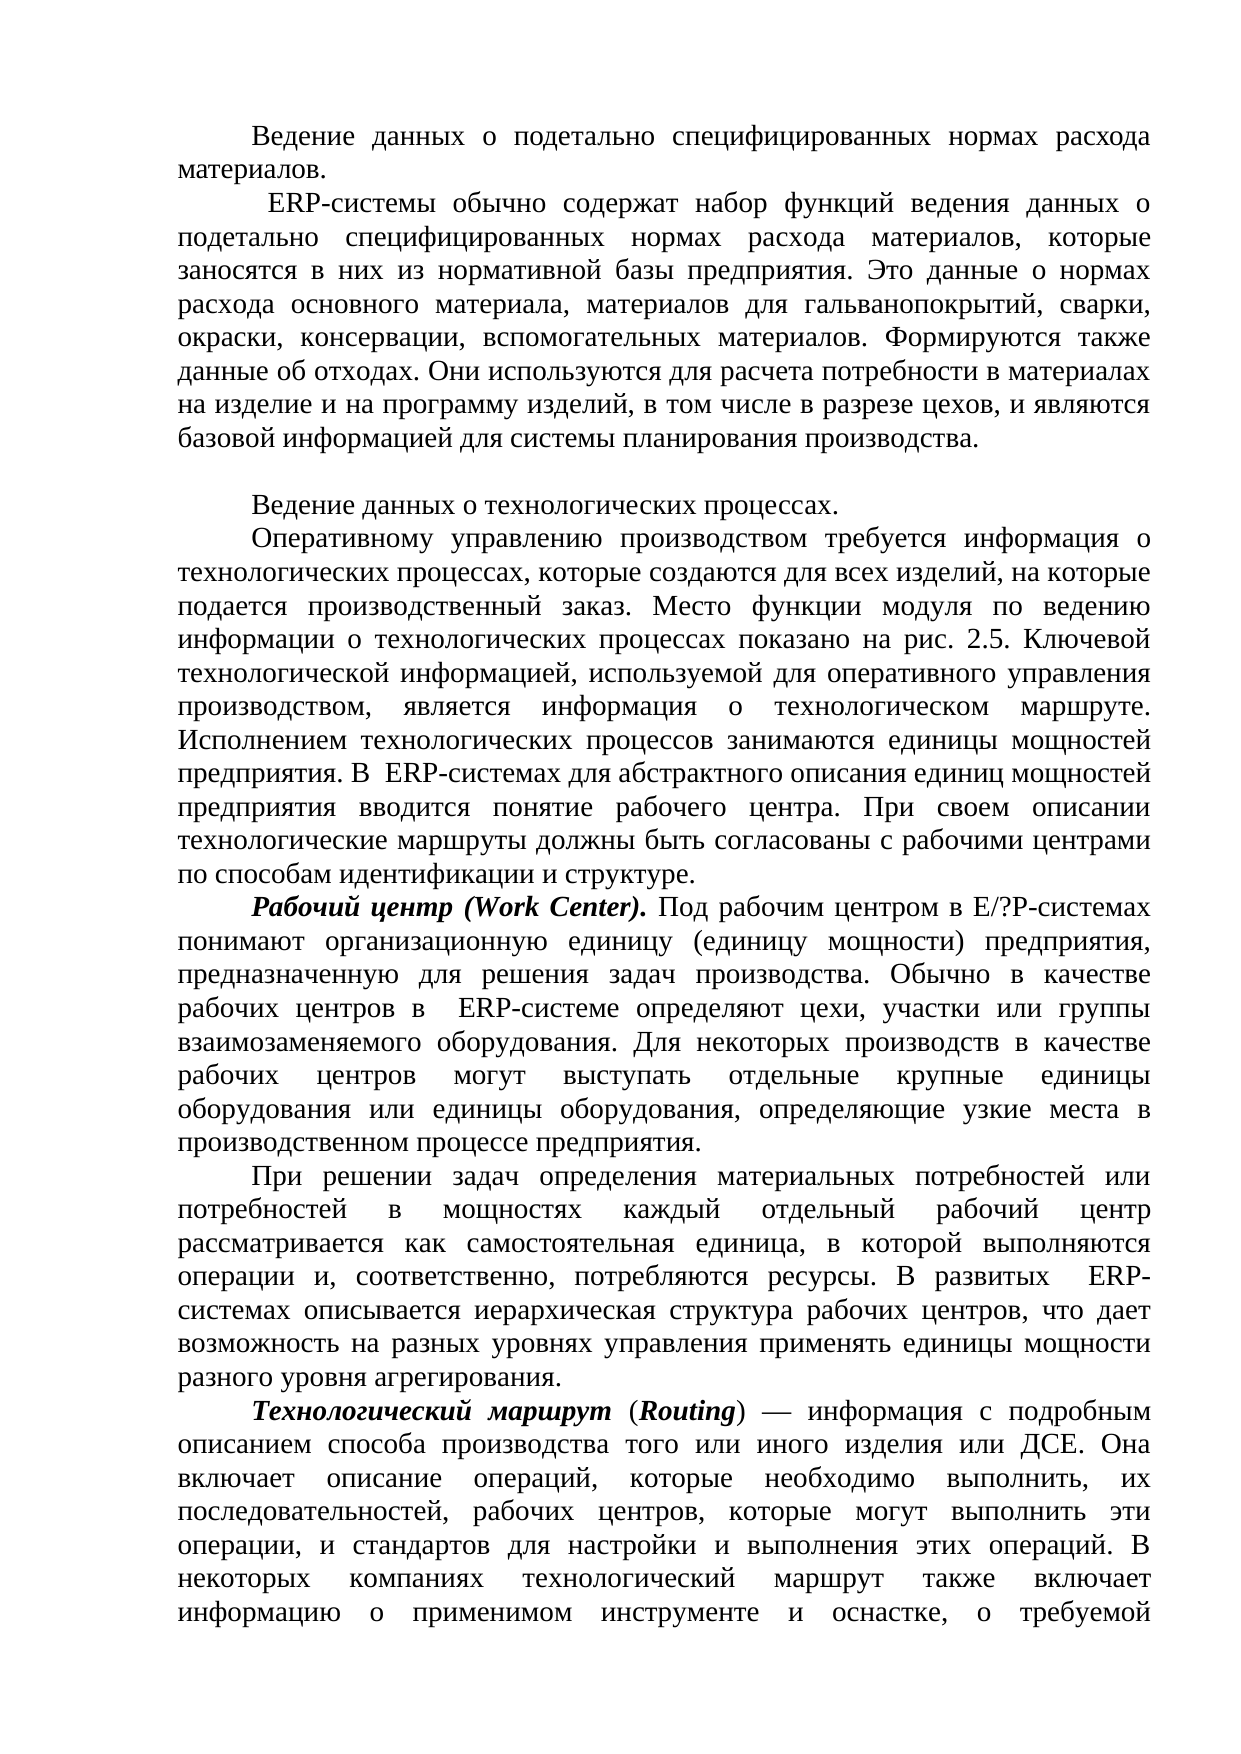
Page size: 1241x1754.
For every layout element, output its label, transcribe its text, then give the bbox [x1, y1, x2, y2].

text При решении задач определения материальных потребностей или потребностей в мощностях каждый отдельный рабочий центр рассматривается как самостоятельная единица, в которой выполняются операции и, соответственно, потребляются ресурсы. В развитых ERP-системах описывается иерархическая структура рабочих центров, что дает возможность на разных уровнях управления применять единицы мощности разного уровня агрегирования. [177, 1158, 1152, 1393]
text ERP-системы обычно содержат набор функций ведения данных о подетально специфицированных нормах расхода материалов, которые заносятся в них из нормативной базы предприятия. Это данные о нормах расхода основного материала, материалов для гальванопокрытий, сварки, окраски, консервации, вспомогательных материалов. Формируются также данные об отходах. Они используются для расчета потребности в материалах на изделие и на программу изделий, в том числе в разрезе цехов, и являются базовой информацией для системы планирования производства. [177, 185, 1152, 453]
text Рабочий центр (Work Center). Под рабочим центром в Е/?Р-системах понимают организационную единицу (единицу мощности) предприятия, предназначенную для решения задач производства. Обычно в качестве рабочих центров в ERP-системе определяют цехи, участки или группы взаимозаменяемого оборудования. Для некоторых производств в качестве рабочих центров могут выступать отдельные крупные единицы оборудования или единицы оборудования, определяющие узкие места в производственном процессе предприятия. [177, 889, 1152, 1158]
text Оперативному управлению производством требуется информация о технологических процессах, которые создаются для всех изделий, на которые подается производственный заказ. Место функции модуля по ведению информации о технологических процессах показано на рис. 2.5. Ключевой технологической информацией, используемой для оперативного управления производством, является информация о технологическом маршруте. Исполнением технологических процессов занимаются единицы мощностей предприятия. В ERP-системах для абстрактного описания единиц мощностей предприятия вводится понятие рабочего центра. При своем описании технологические маршруты должны быть согласованы с рабочими центрами по способам идентификации и структуре. [177, 521, 1152, 889]
text Ведение данных о подетально специфицированных нормах расхода материалов. [177, 118, 1152, 185]
subtitle Ведение данных о технологических процессах. [177, 487, 1152, 521]
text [177, 1393, 1152, 1627]
